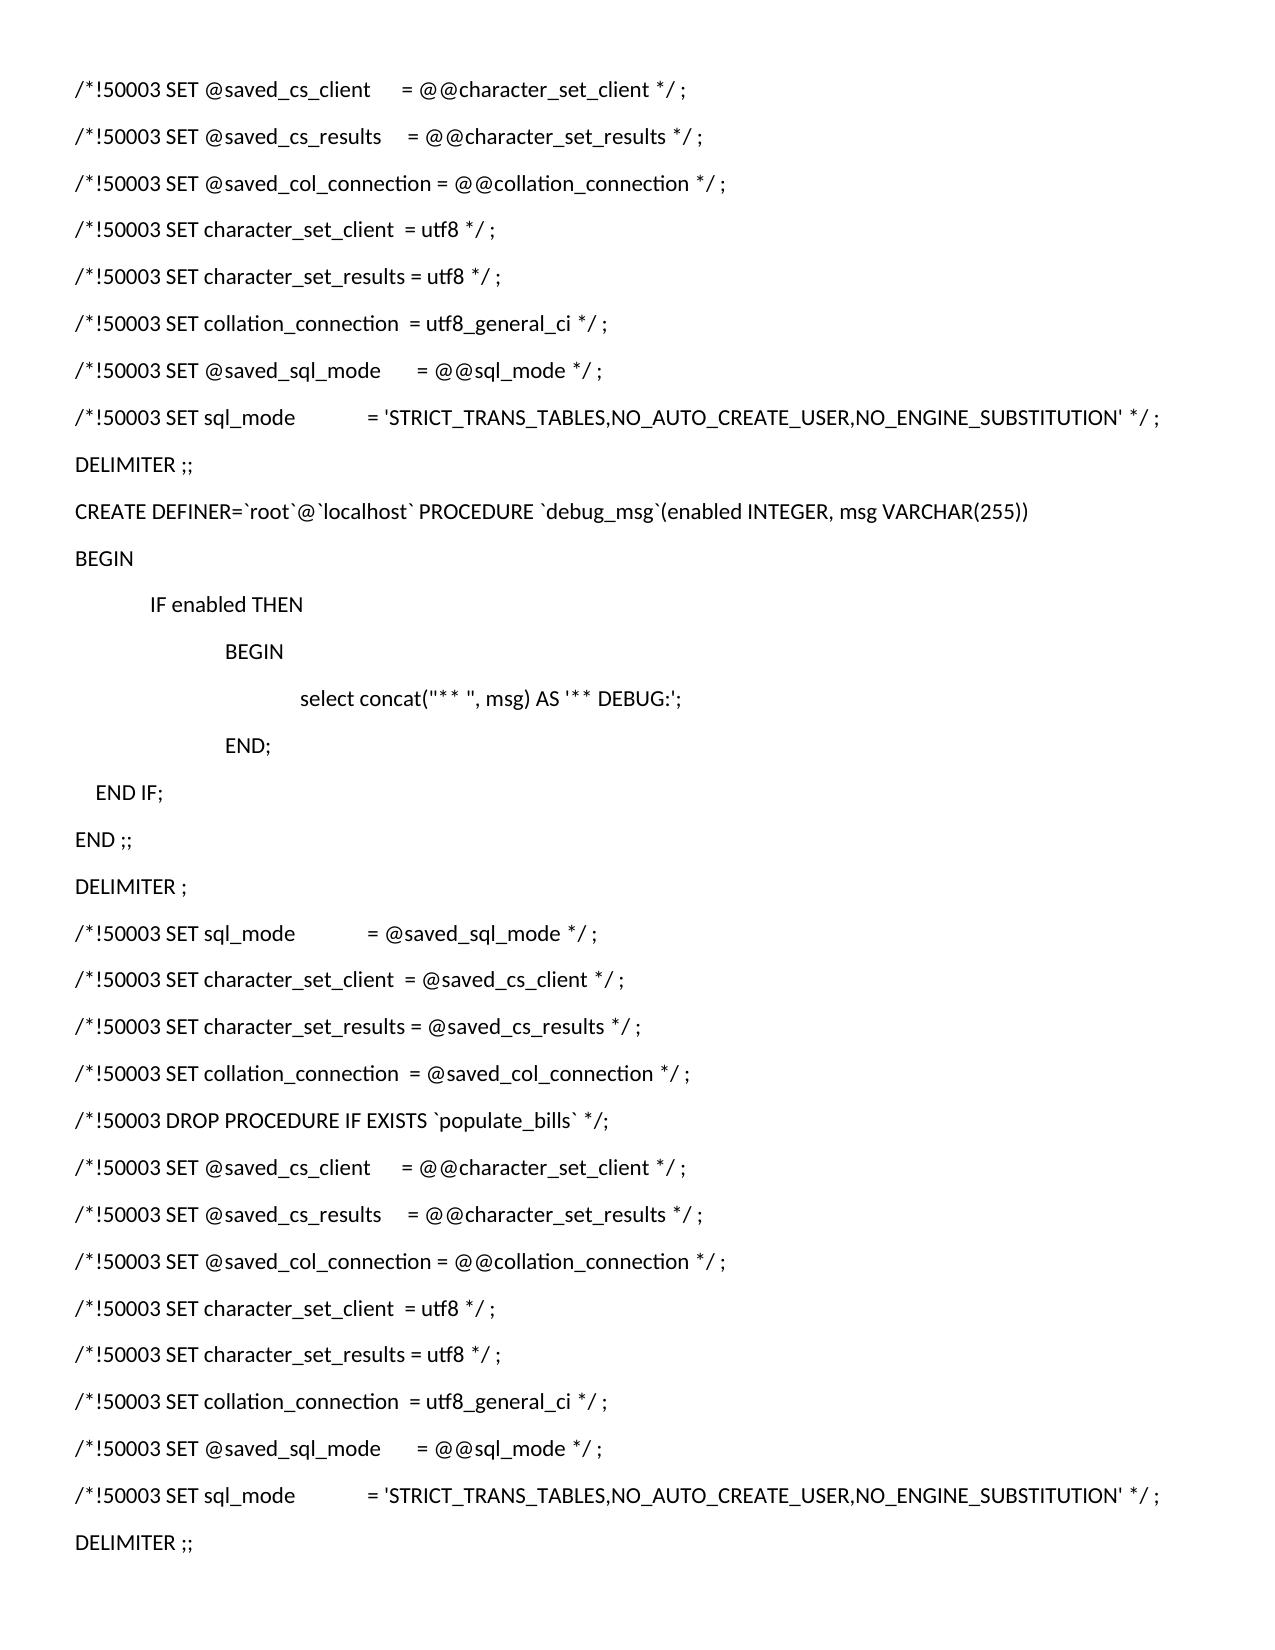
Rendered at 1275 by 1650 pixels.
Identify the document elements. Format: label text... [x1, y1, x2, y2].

text /*!50003 SET character_set_results = utf8 */ ; [75, 262, 1200, 291]
text /*!50003 SET @saved_col_connection = @@collation_connection */ ; [75, 169, 1200, 197]
text /*!50003 SET @saved_col_connection = @@collation_connection */ ; [75, 1247, 1200, 1275]
text /*!50003 SET sql_mode = 'STRICT_TRANS_TABLES,NO_AUTO_CREATE_USER,NO_ENGINE_SUBSTITUTION' */ ; [75, 1481, 1200, 1509]
text /*!50003 SET @saved_sql_mode = @@sql_mode */ ; [75, 356, 1200, 384]
text /*!50003 SET character_set_client = utf8 */ ; [75, 1294, 1200, 1322]
text /*!50003 SET character_set_results = @saved_cs_results */ ; [75, 1012, 1200, 1041]
text /*!50003 SET character_set_results = utf8 */ ; [75, 1341, 1200, 1369]
text CREATE DEFINER=`root`@`localhost` PROCEDURE `debug_msg`(enabled INTEGER, msg VARCHAR(255)) [75, 497, 1200, 525]
text BEGIN [75, 637, 1200, 666]
text /*!50003 SET @saved_sql_mode = @@sql_mode */ ; [75, 1434, 1200, 1462]
text END; [75, 731, 1200, 759]
text /*!50003 SET collation_connection = utf8_general_ci */ ; [75, 309, 1200, 337]
text END ;; [75, 825, 1200, 853]
text DELIMITER ;; [75, 1528, 1200, 1556]
text /*!50003 SET @saved_cs_results = @@character_set_results */ ; [75, 1200, 1200, 1228]
text BEGIN [75, 544, 1200, 572]
text /*!50003 SET sql_mode = @saved_sql_mode */ ; [75, 919, 1200, 947]
text /*!50003 SET collation_connection = @saved_col_connection */ ; [75, 1059, 1200, 1087]
text END IF; [75, 778, 1200, 806]
text /*!50003 SET character_set_client = @saved_cs_client */ ; [75, 966, 1200, 994]
text /*!50003 SET @saved_cs_client = @@character_set_client */ ; [75, 1153, 1200, 1181]
text select concat("** ", msg) AS '** DEBUG:'; [75, 684, 1200, 712]
text DELIMITER ; [75, 872, 1200, 900]
text /*!50003 SET sql_mode = 'STRICT_TRANS_TABLES,NO_AUTO_CREATE_USER,NO_ENGINE_SUBSTITUTION' */ ; [75, 403, 1200, 431]
text /*!50003 SET @saved_cs_results = @@character_set_results */ ; [75, 122, 1200, 150]
text /*!50003 SET collation_connection = utf8_general_ci */ ; [75, 1387, 1200, 1416]
text /*!50003 SET @saved_cs_client = @@character_set_client */ ; [75, 75, 1200, 103]
text /*!50003 SET character_set_client = utf8 */ ; [75, 216, 1200, 244]
text DELIMITER ;; [75, 450, 1200, 478]
text /*!50003 DROP PROCEDURE IF EXISTS `populate_bills` */; [75, 1106, 1200, 1134]
text IF enabled THEN [75, 591, 1200, 619]
